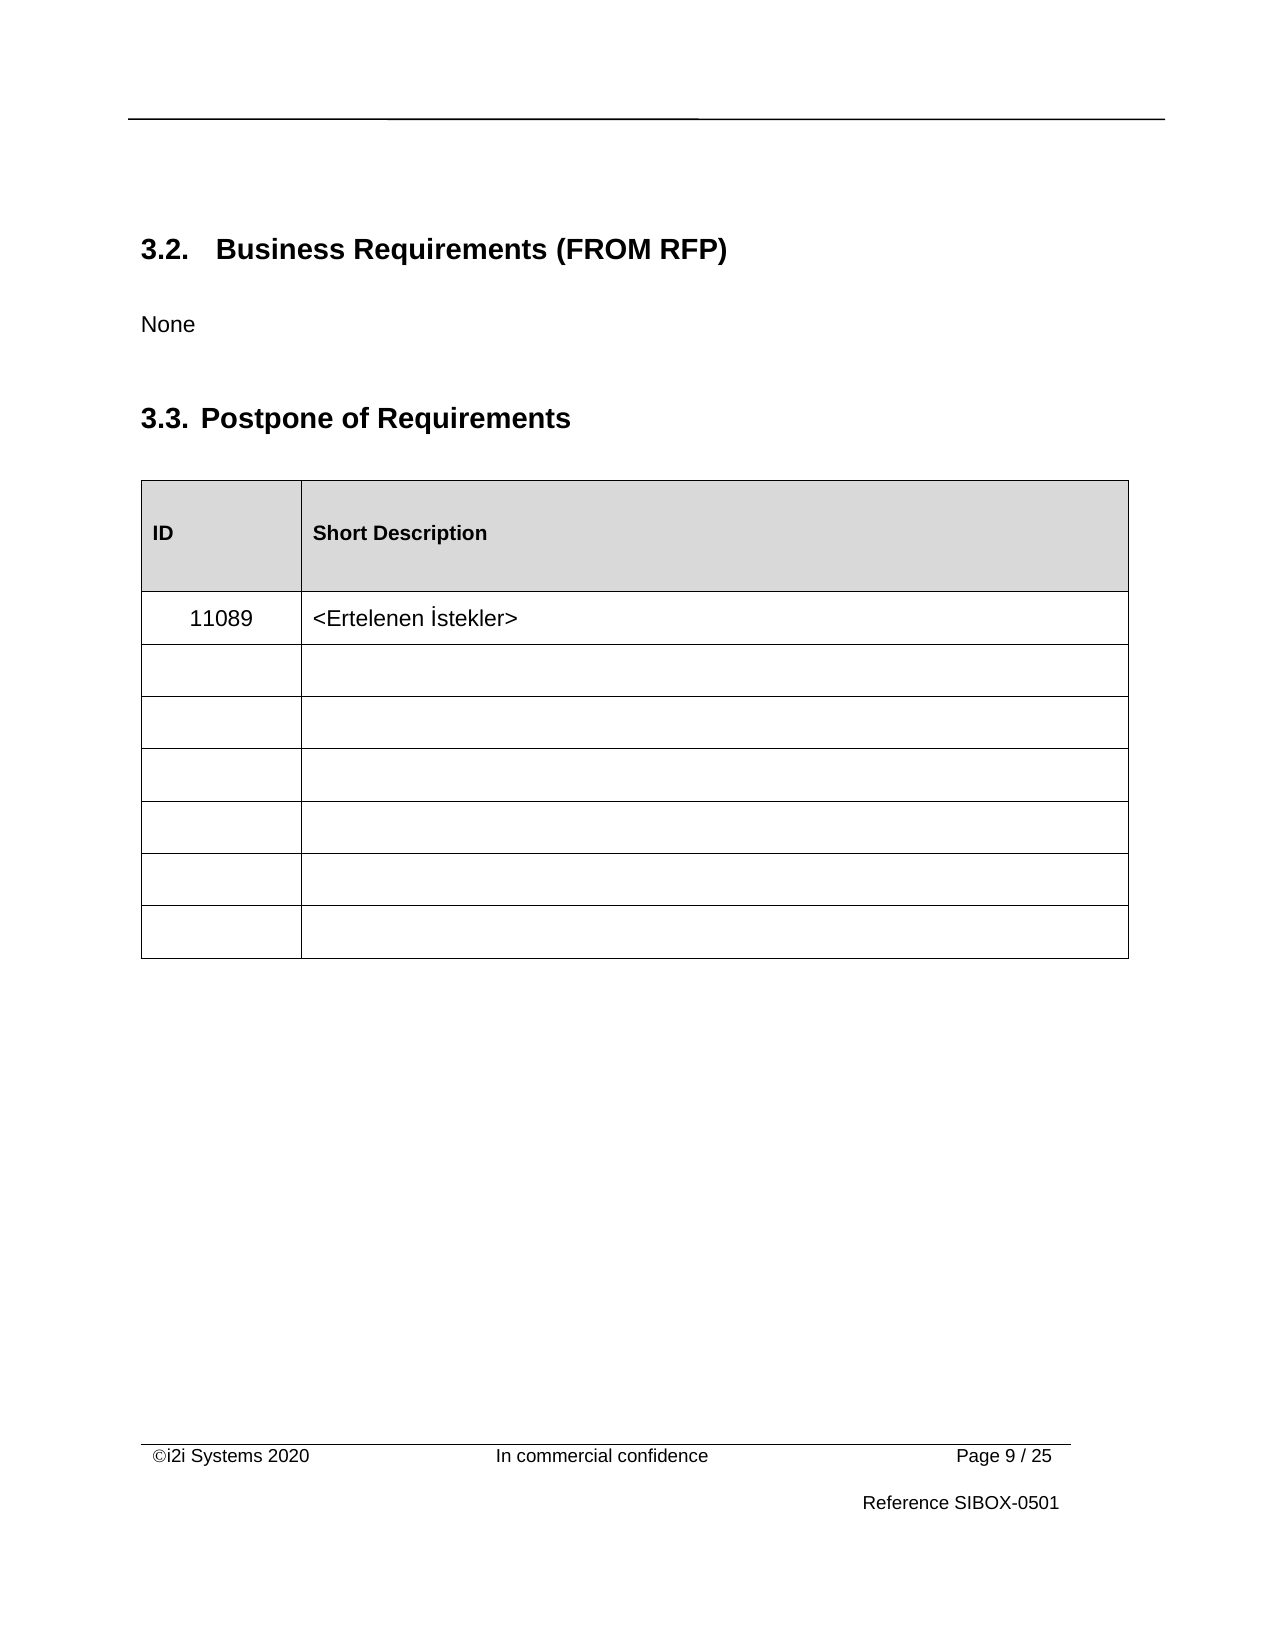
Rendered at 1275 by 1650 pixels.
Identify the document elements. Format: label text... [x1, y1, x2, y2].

table_header ID [142, 481, 301, 591]
table_cell [142, 645, 301, 696]
subtitle Postpone of Requirements [141, 401, 1191, 435]
text None [141, 311, 1191, 337]
subtitle Business Requirements (FROM RFP) [141, 232, 1191, 266]
table_cell 11089 [142, 592, 301, 643]
table_header Short Description [302, 481, 1128, 591]
table_cell <Ertelenen İstekler> [302, 592, 1128, 643]
table_cell [302, 645, 1128, 696]
table_cell [142, 749, 301, 801]
table_cell [302, 697, 1128, 748]
table_cell [302, 906, 1128, 958]
table_cell [302, 749, 1128, 801]
table_cell [142, 854, 301, 905]
table_cell [142, 802, 301, 853]
table_cell [302, 802, 1128, 853]
table_cell [142, 697, 301, 748]
table_cell [302, 854, 1128, 905]
table_cell [142, 906, 301, 958]
